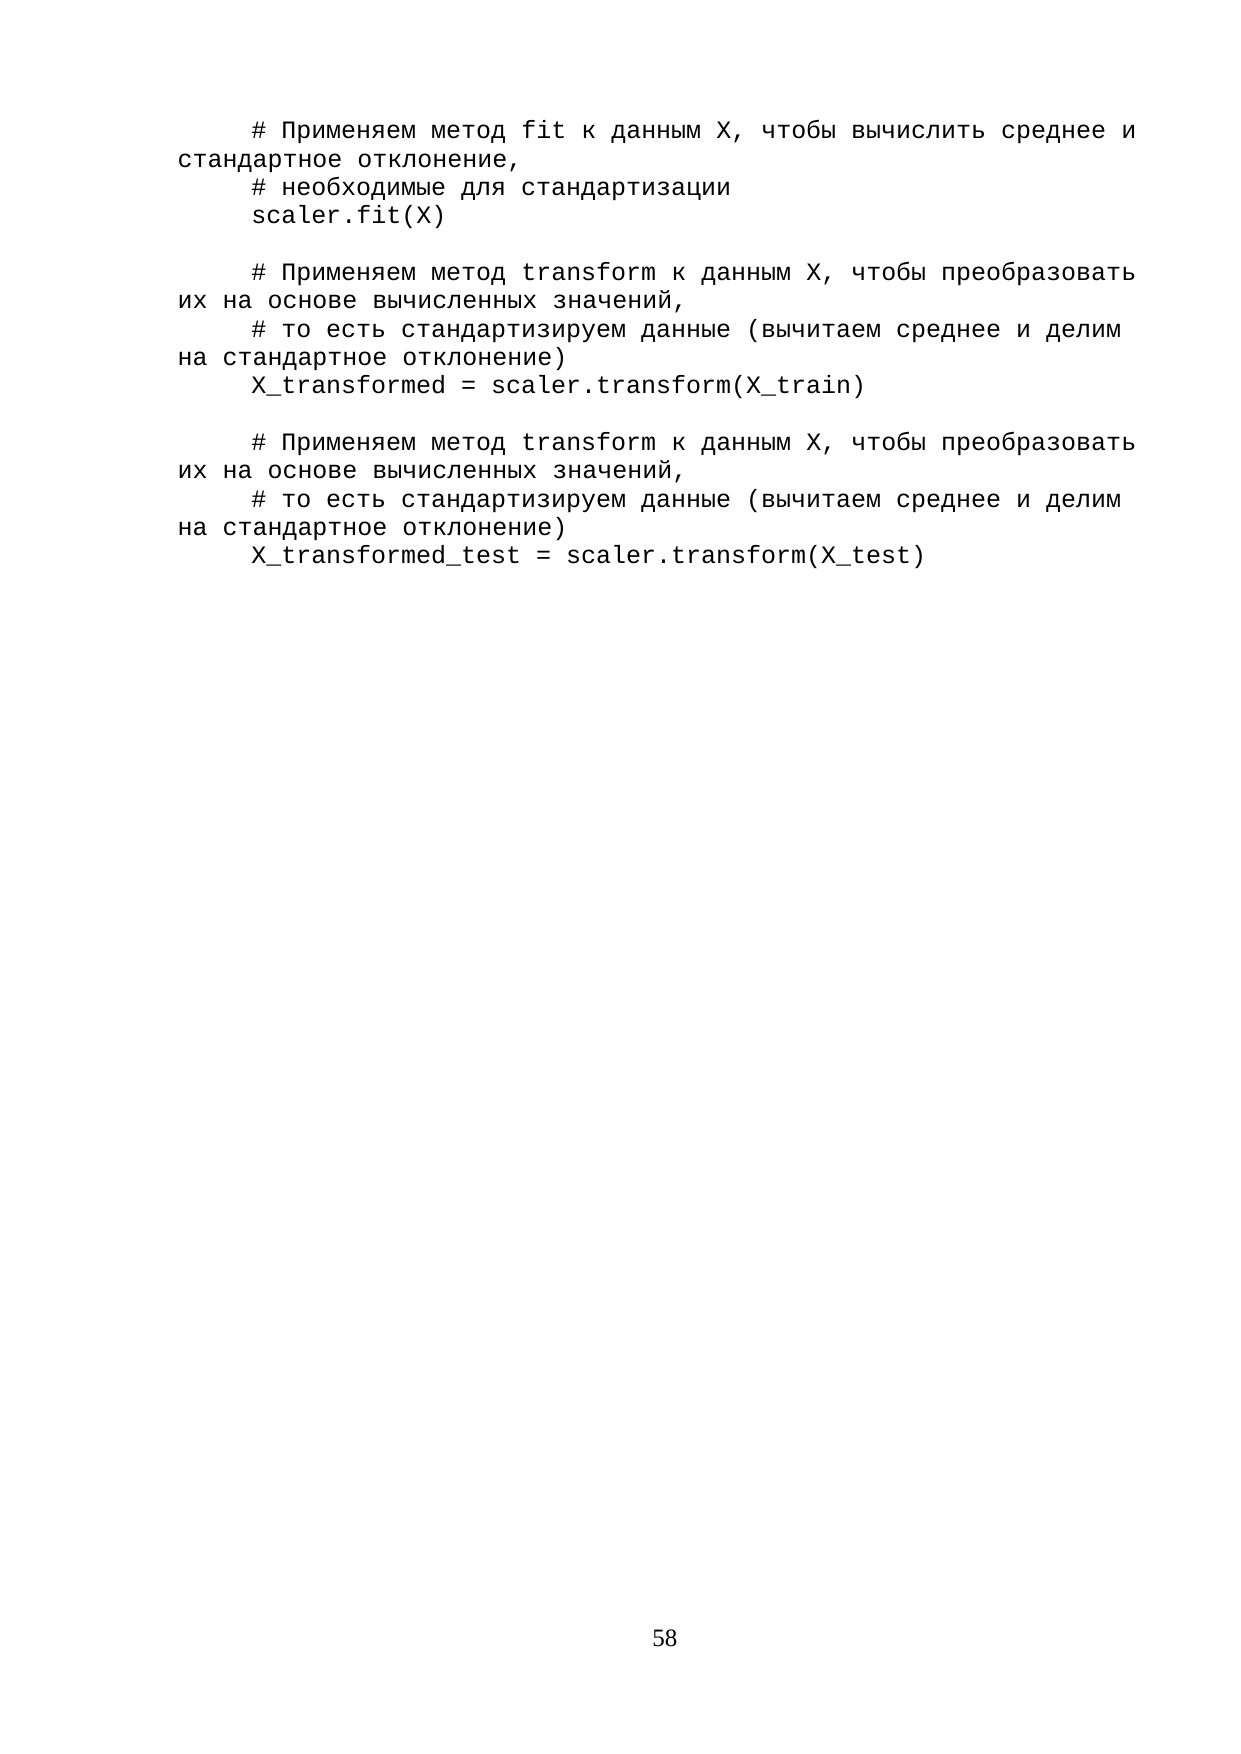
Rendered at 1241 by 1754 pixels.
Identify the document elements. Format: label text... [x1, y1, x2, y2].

text X_transformed = scaler.transform(X_train) [177, 373, 1152, 401]
text # Применяем метод transform к данным X, чтобы преобразовать их на основе вычисленных значений, [177, 260, 1152, 316]
text X_transformed_test = scaler.transform(X_test) [177, 543, 1152, 571]
text # то есть стандартизируем данные (вычитаем среднее и делим на стандартное отклонение) [177, 316, 1152, 373]
text # необходимые для стандартизации [177, 175, 1152, 203]
text # Применяем метод transform к данным X, чтобы преобразовать их на основе вычисленных значений, [177, 430, 1152, 486]
text scaler.fit(X) [177, 203, 1152, 231]
text # то есть стандартизируем данные (вычитаем среднее и делим на стандартное отклонение) [177, 486, 1152, 543]
text # Применяем метод fit к данным X, чтобы вычислить среднее и стандартное отклонение, [177, 118, 1152, 175]
